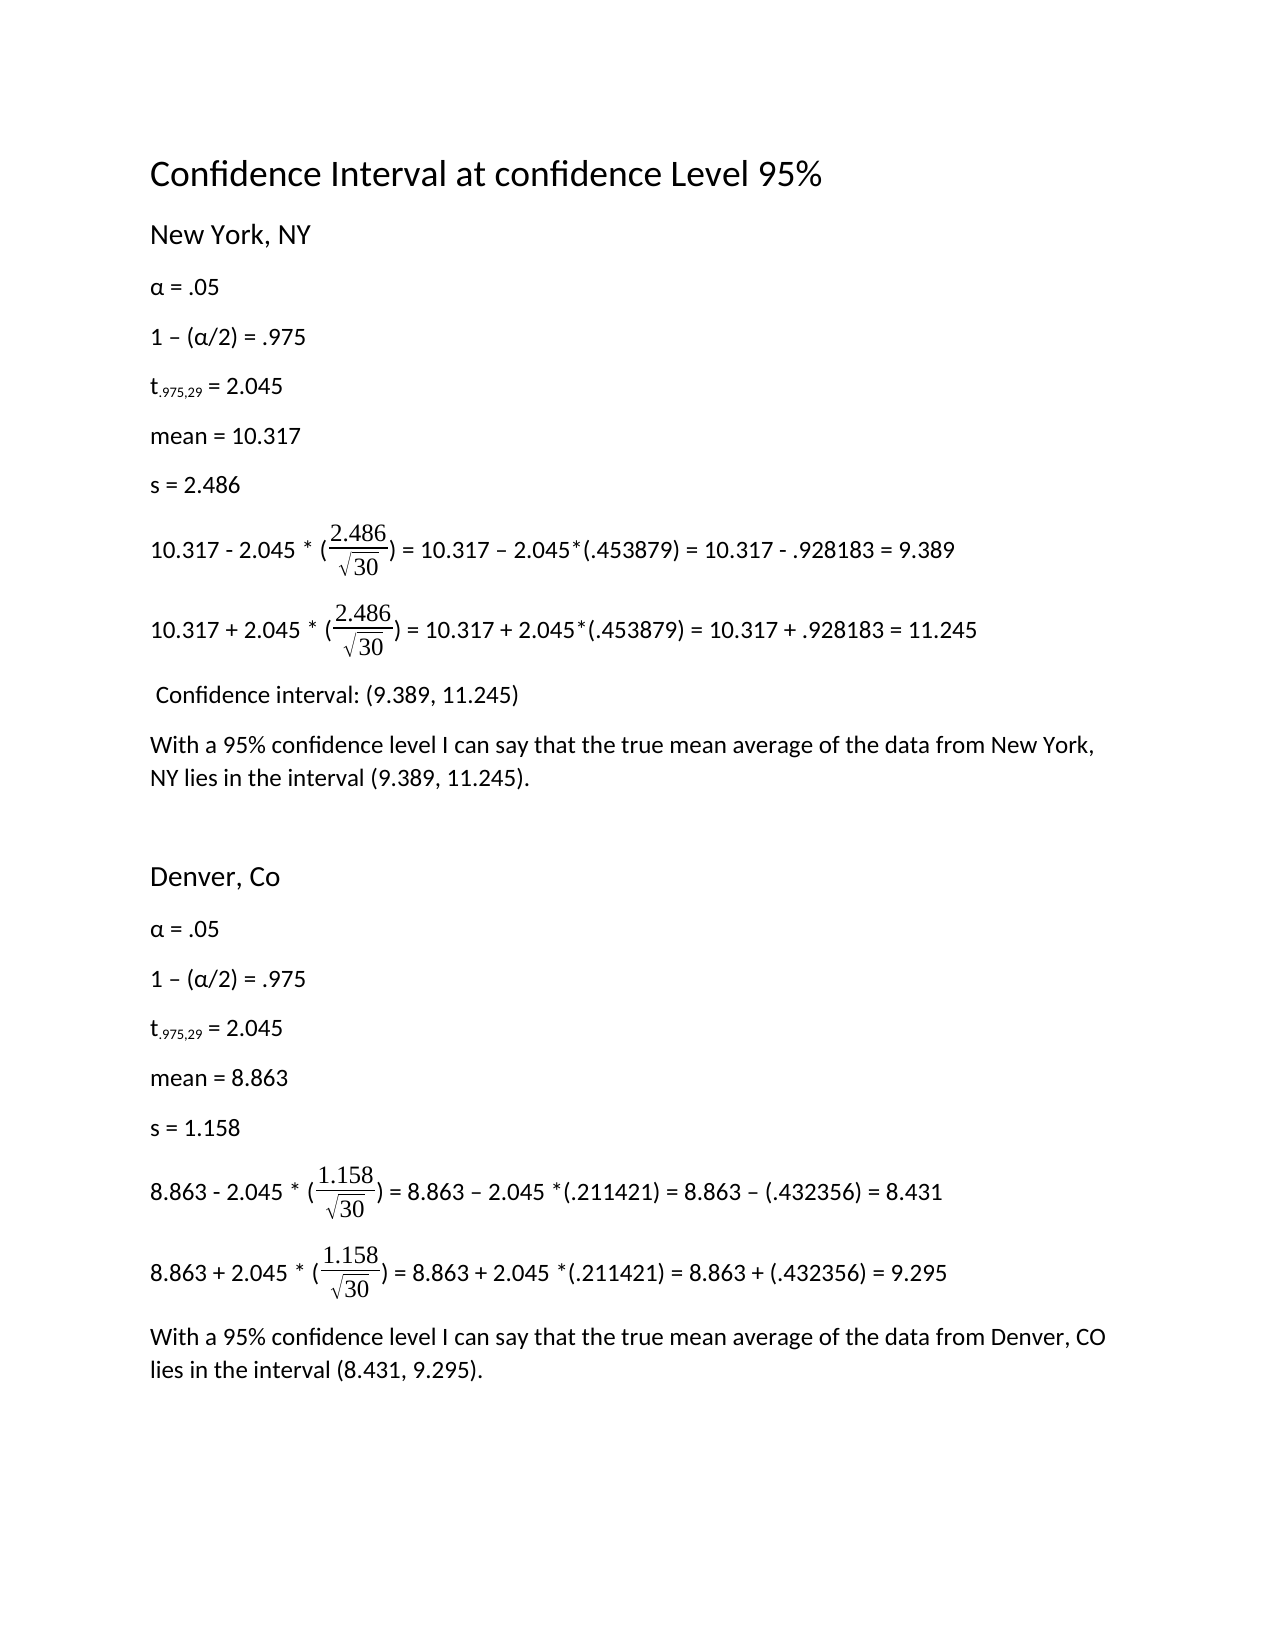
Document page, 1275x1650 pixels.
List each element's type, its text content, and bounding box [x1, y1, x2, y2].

text mean = 8.863 [150, 1062, 1125, 1093]
text 10.317 - 2.045 * () = 10.317 – 2.045*(.453879) = 10.317 - .928183 = 9.389 [150, 519, 1125, 580]
text t.975,29 = 2.045 [150, 370, 1125, 401]
text s = 2.486 [150, 469, 1125, 500]
text Denver, Co [150, 858, 1125, 894]
text 1 – (α/2) = .975 [150, 321, 1125, 351]
text 1 – (α/2) = .975 [150, 963, 1125, 993]
text t.975,29 = 2.045 [150, 1013, 1125, 1043]
text With a 95% confidence level I can say that the true mean average of the data from Denver, CO lies in the interval (8.431, 9.295). [150, 1322, 1125, 1385]
text With a 95% confidence level I can say that the true mean average of the data from New York, NY lies in the interval (9.389, 11.245). [150, 729, 1125, 792]
text New York, NY [150, 216, 1125, 252]
text Confidence interval: (9.389, 11.245) [150, 679, 1125, 710]
text α = .05 [150, 271, 1125, 302]
text 10.317 + 2.045 * () = 10.317 + 2.045*(.453879) = 10.317 + .928183 = 11.245 [150, 599, 1125, 660]
text Confidence Interval at confidence Level 95% [150, 150, 1125, 196]
text α = .05 [150, 913, 1125, 944]
text mean = 10.317 [150, 420, 1125, 451]
text 8.863 - 2.045 * () = 8.863 – 2.045 *(.211421) = 8.863 – (.432356) = 8.431 [150, 1161, 1125, 1222]
text s = 1.158 [150, 1112, 1125, 1142]
text 8.863 + 2.045 * () = 8.863 + 2.045 *(.211421) = 8.863 + (.432356) = 9.295 [150, 1241, 1125, 1302]
